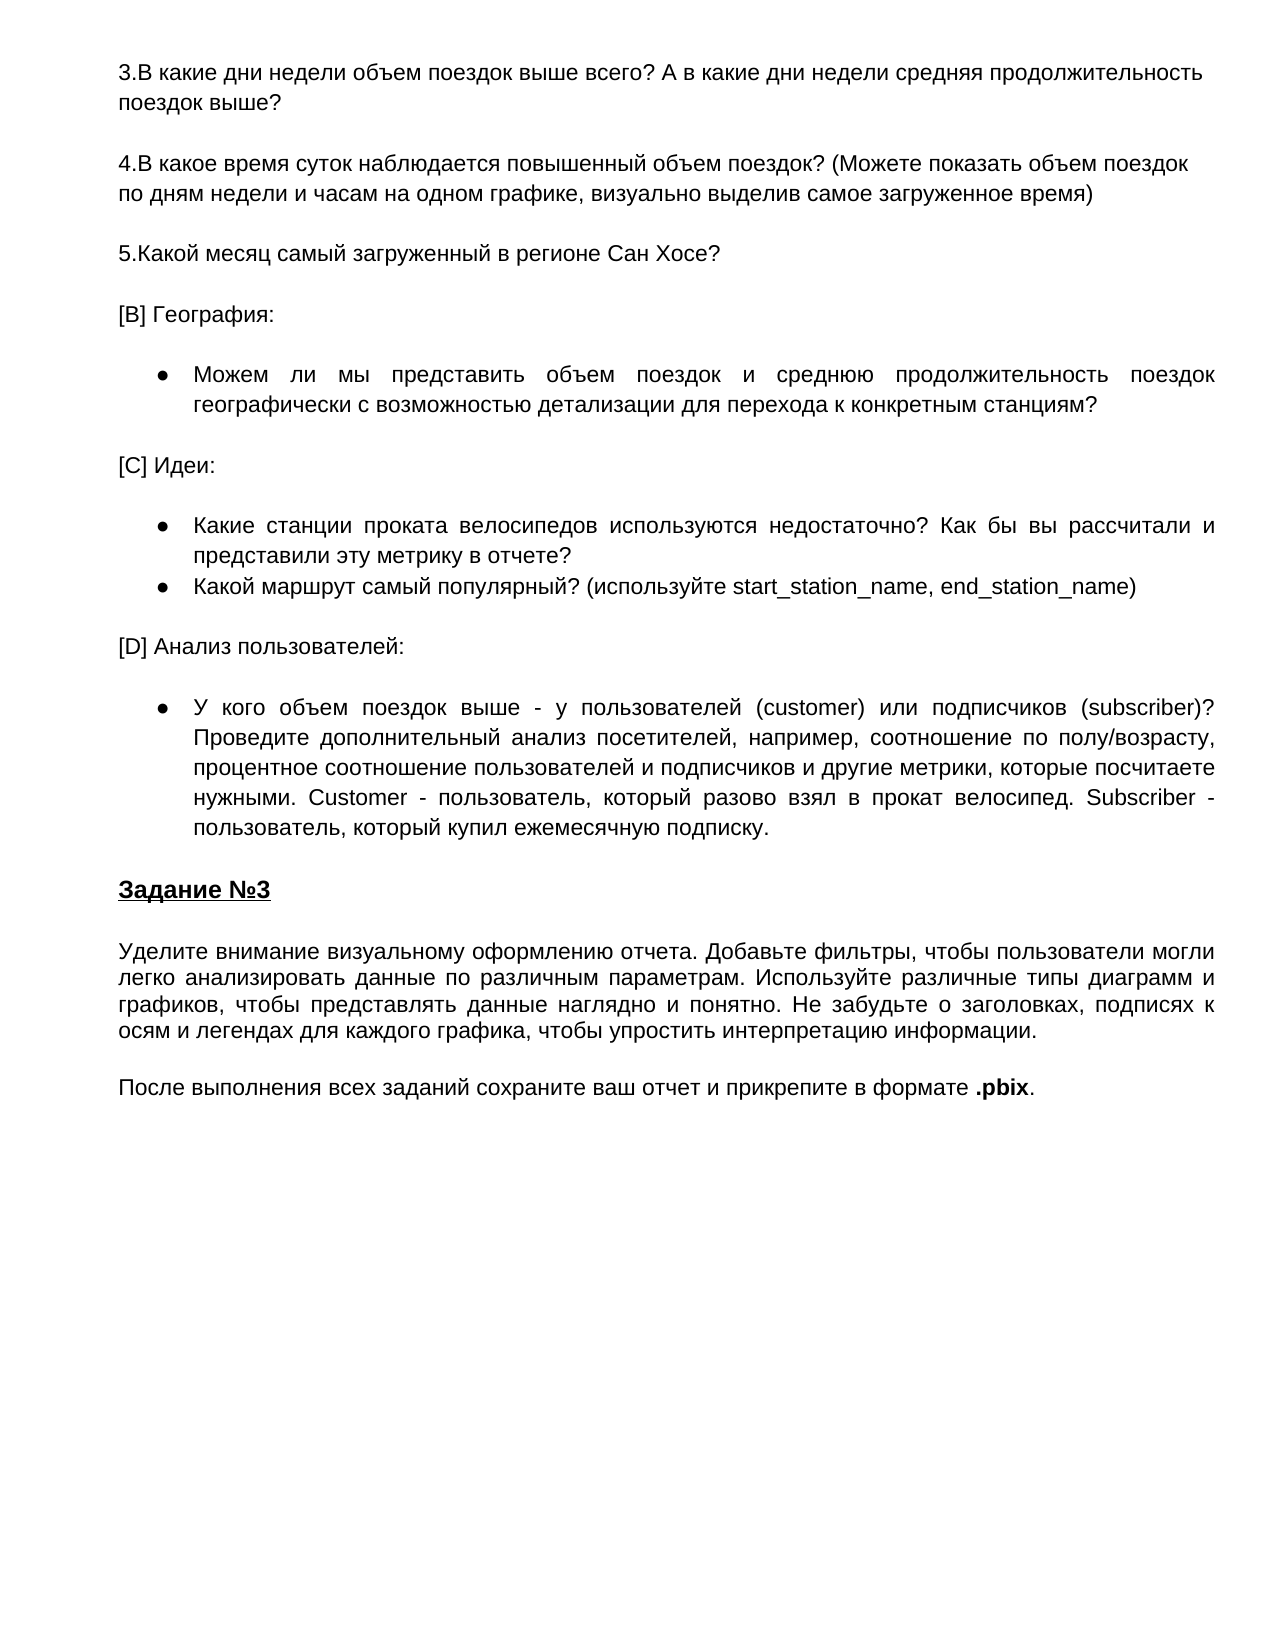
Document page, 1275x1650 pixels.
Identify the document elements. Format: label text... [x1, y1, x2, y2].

list Можем ли мы представить объем поездок и среднюю продолжительность поездок географически с возможностью детализации для перехода к конкретным станциям? [156, 361, 1216, 418]
text [D] Анализ пользователей: [118, 633, 1216, 659]
text Уделите внимание визуальному оформлению отчета. Добавьте фильтры, чтобы пользователи могли легко анализировать данные по различным параметрам. Используйте различные типы диаграмм и графиков, чтобы представлять данные наглядно и понятно. Не забудьте о заголовках, подписях к осям и легендах для каждого графика, чтобы упростить интерпретацию информации. [118, 938, 1216, 1043]
list Какие станции проката велосипедов используются недостаточно? Как бы вы рассчитали и представили эту метрику в отчете? [156, 512, 1216, 569]
list Какой маршрут самый популярный? (используйте start_station_name, end_station_name) [156, 573, 1216, 599]
text [C] Идеи: [118, 452, 1216, 478]
list У кого объем поездок выше - у пользователей (customer) или подписчиков (subscriber)? Проведите дополнительный анализ посетителей, например, соотношение по полу/возрасту, процентное соотношение пользователей и подписчиков и другие метрики, которые посчитаете нужными. Customer - пользователь, который разово взял в прокат велосипед. Subscriber - пользователь, который купил ежемесячную подписку. [156, 693, 1216, 841]
text 3.В какие дни недели объем поездок выше всего? А в какие дни недели средняя продолжительность поездок выше? [118, 59, 1216, 116]
text 5.Какой месяц самый загруженный в регионе Сан Хосе? [118, 240, 1216, 267]
text 4.В какое время суток наблюдается повышенный объем поездок? (Можете показать объем поездок по дням недели и часам на одном графике, визуально выделив самое загруженное время) [118, 150, 1216, 206]
text [B] География: [118, 301, 1216, 327]
text После выполнения всех заданий сохраните ваш отчет и прикрепите в формате .pbix. [118, 1073, 1216, 1100]
text Задание №3 [118, 875, 1216, 903]
